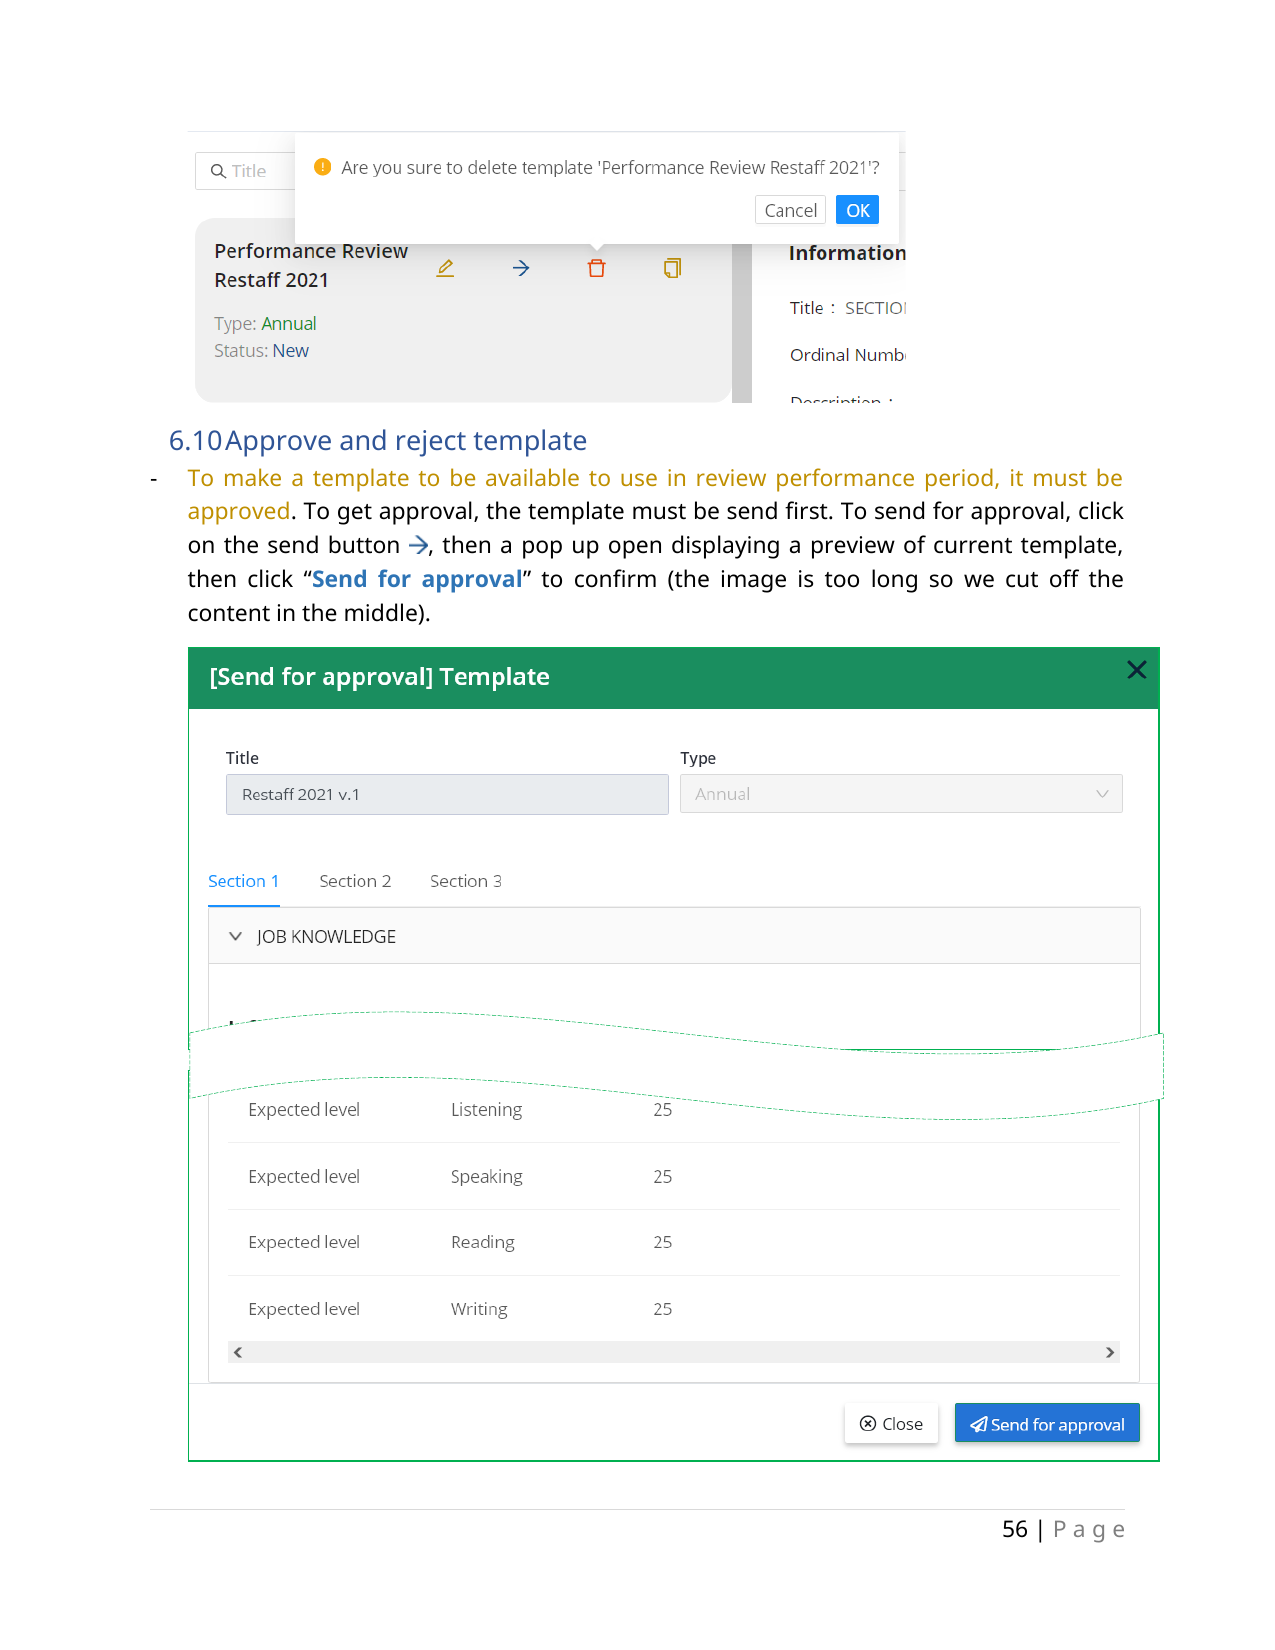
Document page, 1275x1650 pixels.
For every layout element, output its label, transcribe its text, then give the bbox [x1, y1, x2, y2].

picture [189, 1078, 1158, 1460]
picture [409, 533, 428, 554]
subtitle Approve and reject template [169, 422, 1125, 458]
picture [189, 648, 1158, 1049]
list To make a template to be available to use in review performance period, it must be approved. To get approval, the template must be send first. To send for approval, click on the send button , then a pop up open displaying a preview of current template, then click “Send for approval” to confirm (the image is too long so we cut off the content in the middle). [150, 461, 1125, 628]
picture [187, 131, 906, 403]
